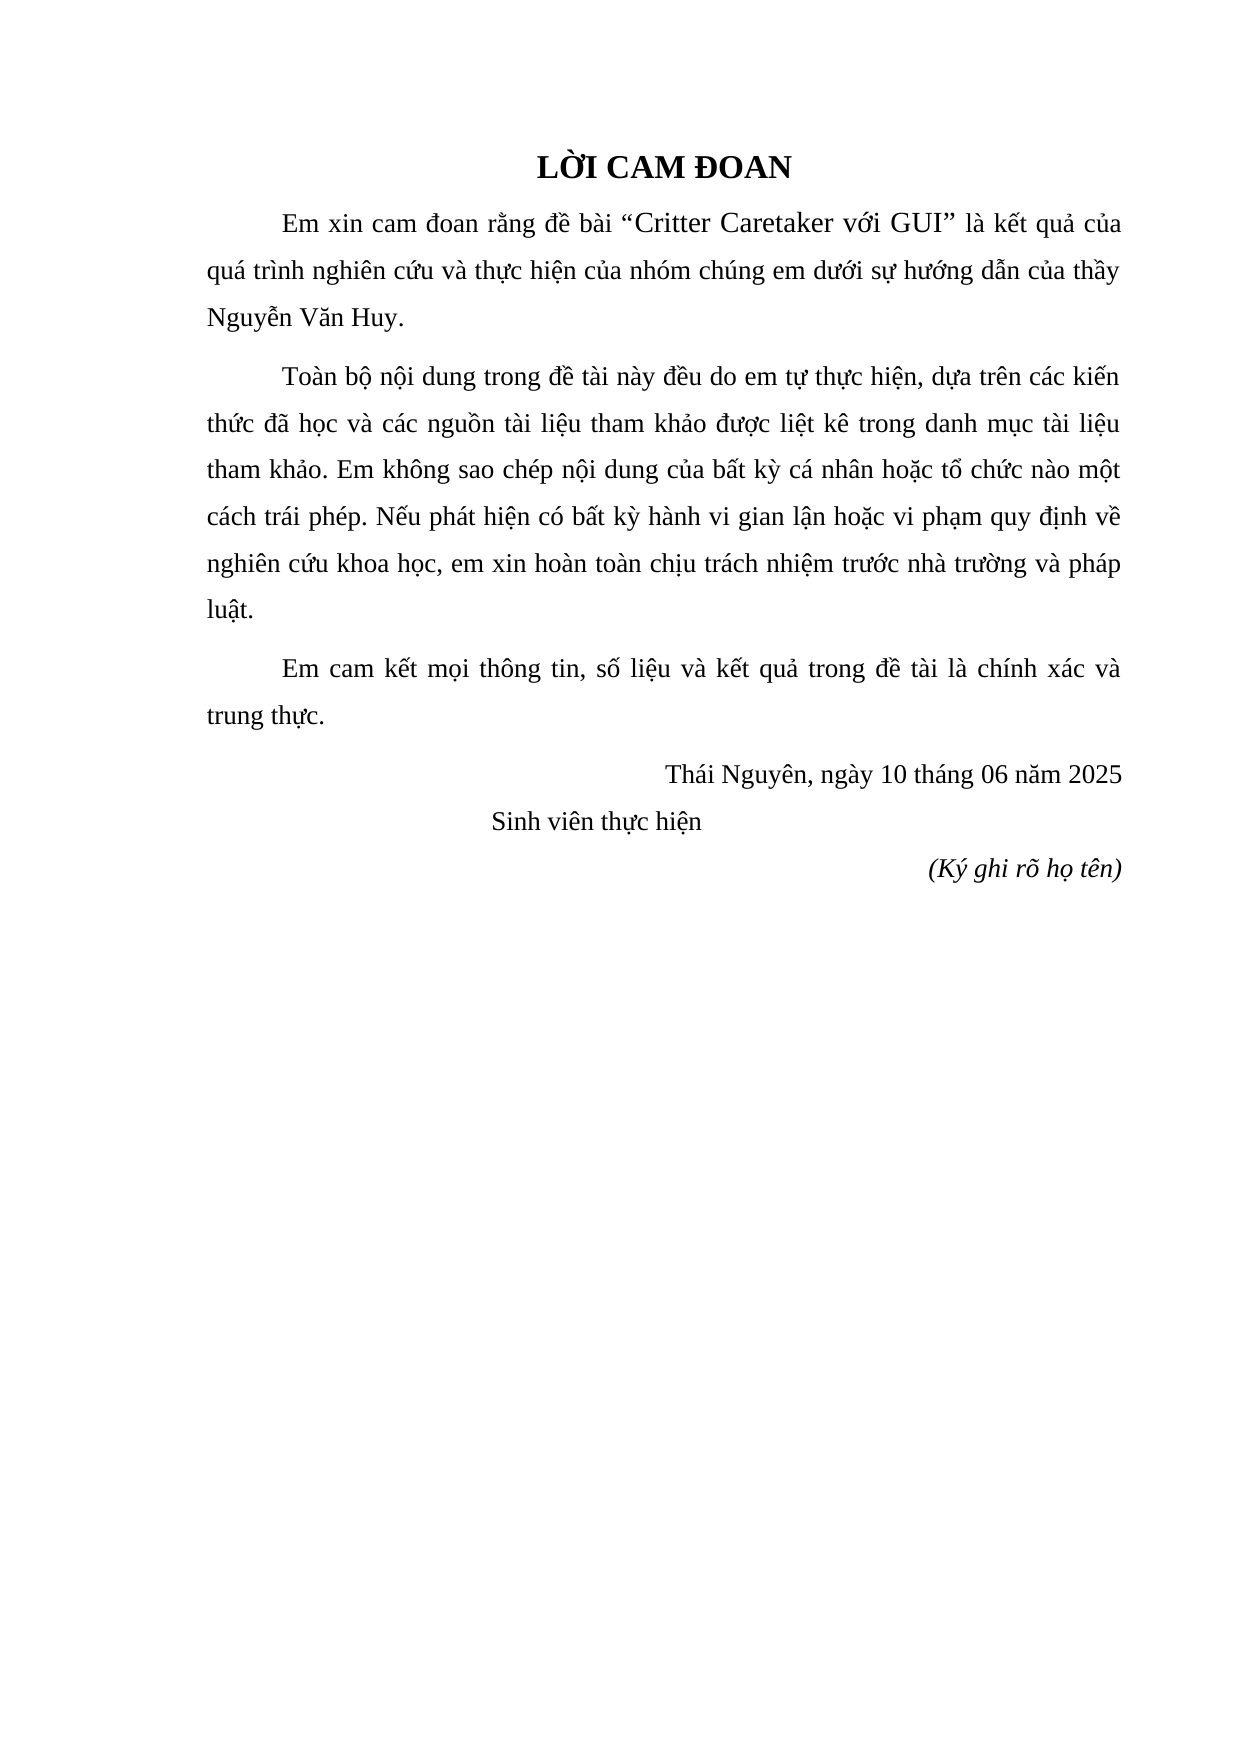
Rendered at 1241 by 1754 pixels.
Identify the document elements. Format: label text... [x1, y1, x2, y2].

text Toàn bộ nội dung trong đề tài này đều do em tự thực hiện, dựa trên các kiến thức đã học và các nguồn tài liệu tham khảo được liệt kê trong danh mục tài liệu tham khảo. Em không sao chép nội dung của bất kỳ cá nhân hoặc tổ chức nào một cách trái phép. Nếu phát hiện có bất kỳ hành vi gian lận hoặc vi phạm quy định về nghiên cứu khoa học, em xin hoàn toàn chịu trách nhiệm trước nhà trường và pháp luật. [207, 360, 1122, 624]
text Thái Nguyên, ngày 10 tháng 06 năm 2025 [207, 758, 1122, 789]
text Em cam kết mọi thông tin, số liệu và kết quả trong đề tài là chính xác và trung thực. [207, 652, 1122, 730]
subtitle LỜI CAM ĐOAN [207, 148, 1122, 186]
text (Ký ghi rõ họ tên) [207, 852, 1122, 883]
text Sinh viên thực hiện [207, 805, 1122, 836]
text Em xin cam đoan rằng đề bài “Critter Caretaker với GUI” là kết quả của quá trình nghiên cứu và thực hiện của nhóm chúng em dưới sự hướng dẫn của thầy Nguyễn Văn Huy. [207, 205, 1122, 332]
